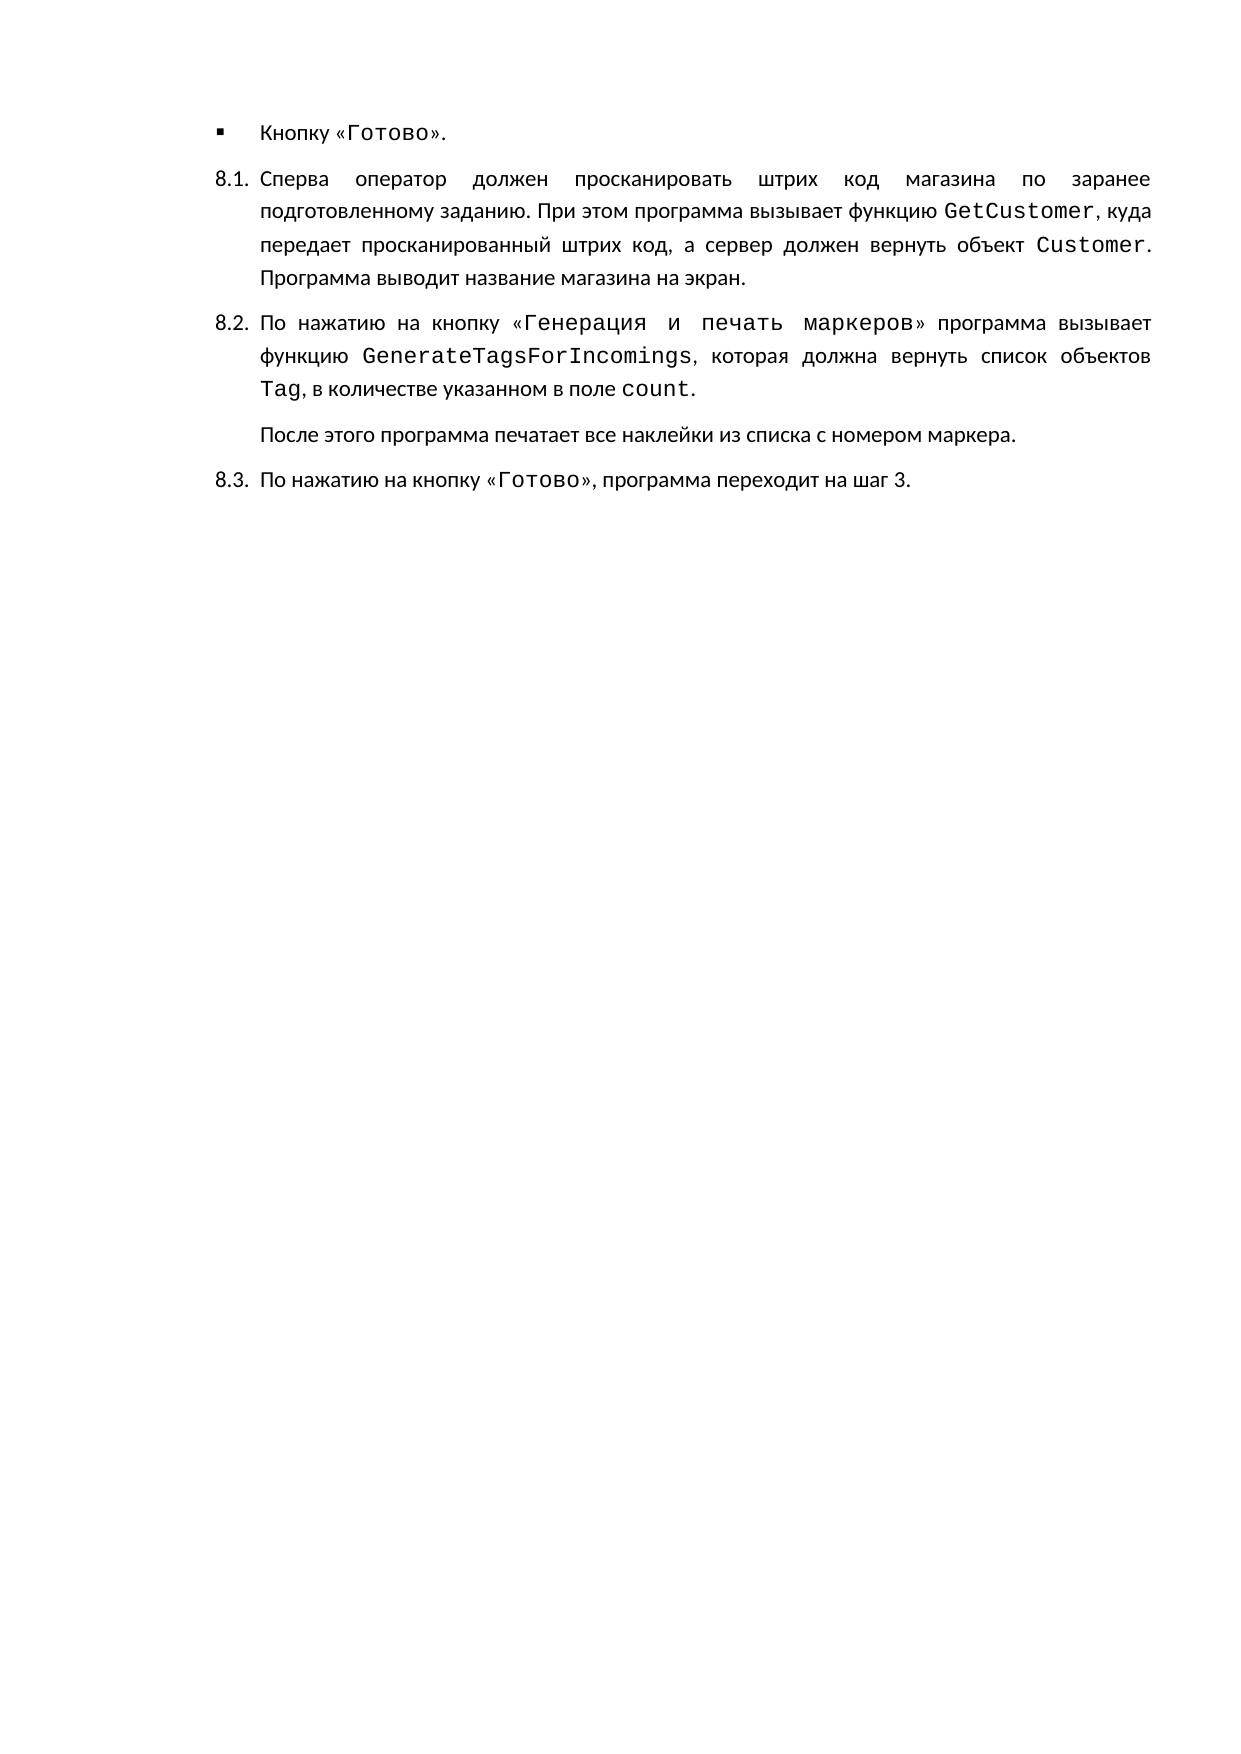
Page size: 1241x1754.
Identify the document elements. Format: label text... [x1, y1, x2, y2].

list По нажатию на кнопку «Готово», программа переходит на шаг 3. [215, 465, 1152, 494]
list Сперва оператор должен просканировать штрих код магазина по заранее подготовленному заданию. При этом программа вызывает функцию GetCustomer, куда передает просканированный штрих код, а сервер должен вернуть объект Customer. Программа выводит название магазина на экран. [215, 164, 1152, 291]
list По нажатию на кнопку «Генерация и печать маркеров» программа вызывает функцию GenerateTagsForIncomings, которая должна вернуть список объектов Tag, в количестве указанном в поле count. [215, 308, 1152, 403]
list Кнопку «Готово». [215, 118, 1152, 147]
list После этого программа печатает все наклейки из списка с номером маркера. [260, 420, 1152, 448]
